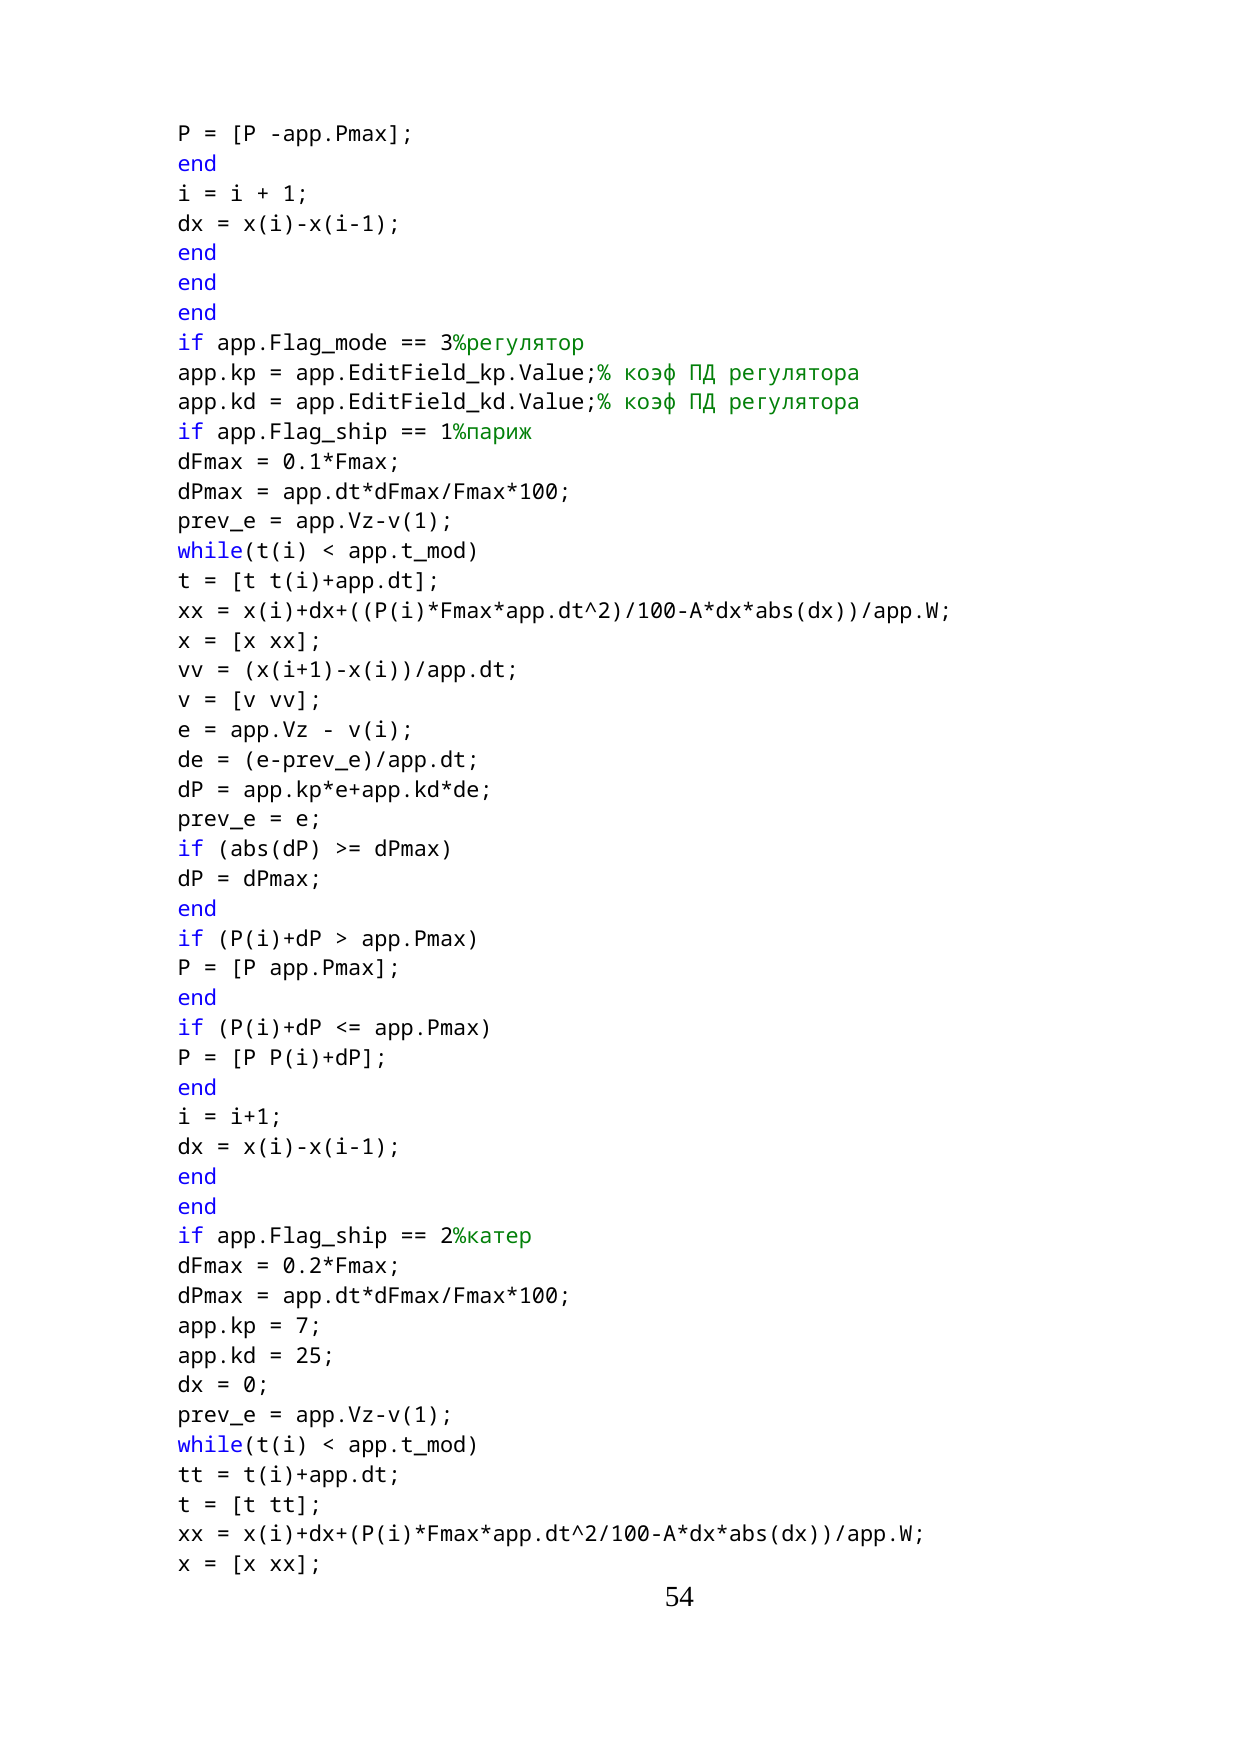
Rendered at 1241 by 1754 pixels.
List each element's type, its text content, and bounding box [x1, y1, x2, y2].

text e = app.Vz - v(i); [177, 714, 1181, 744]
text P = [P P(i)+dP]; [177, 1042, 1181, 1071]
text app.kd = app.EditField_kd.Value;% коэф ПД регулятора [177, 386, 1181, 416]
text xx = x(i)+dx+((P(i)*Fmax*app.dt^2)/100-A*dx*abs(dx))/app.W; [177, 595, 1181, 624]
text dFmax = 0.1*Fmax; [177, 446, 1181, 476]
text xx = x(i)+dx+(P(i)*Fmax*app.dt^2/100-A*dx*abs(dx))/app.W; [177, 1518, 1181, 1548]
text app.kp = app.EditField_kp.Value;% коэф ПД регулятора [177, 356, 1181, 386]
text prev_e = e; [177, 803, 1181, 833]
text i = i+1; [177, 1101, 1181, 1131]
text end [177, 1071, 1181, 1101]
text dP = app.kp*e+app.kd*de; [177, 773, 1181, 803]
text dPmax = app.dt*dFmax/Fmax*100; [177, 1280, 1181, 1310]
text end [177, 267, 1181, 297]
text if (P(i)+dP > app.Pmax) [177, 922, 1181, 952]
text app.kd = 25; [177, 1339, 1181, 1369]
text t = [t t(i)+app.dt]; [177, 565, 1181, 595]
text while(t(i) < app.t_mod) [177, 535, 1181, 565]
text x = [x xx]; [177, 624, 1181, 654]
text i = i + 1; [177, 178, 1181, 207]
text P = [P app.Pmax]; [177, 952, 1181, 982]
text dx = x(i)-x(i-1); [177, 1131, 1181, 1161]
text tt = t(i)+app.dt; [177, 1459, 1181, 1488]
text while(t(i) < app.t_mod) [177, 1429, 1181, 1459]
text prev_e = app.Vz-v(1); [177, 1399, 1181, 1429]
text if app.Flag_mode == 3%регулятор [177, 327, 1181, 356]
text dP = dPmax; [177, 863, 1181, 893]
text dx = x(i)-x(i-1); [177, 207, 1181, 237]
text end [177, 148, 1181, 178]
text t = [t tt]; [177, 1488, 1181, 1518]
text end [177, 893, 1181, 922]
text dPmax = app.dt*dFmax/Fmax*100; [177, 476, 1181, 505]
text P = [P -app.Pmax]; [177, 118, 1181, 148]
text end [177, 1191, 1181, 1220]
text end [177, 1161, 1181, 1191]
text if (abs(dP) >= dPmax) [177, 833, 1181, 863]
text v = [v vv]; [177, 684, 1181, 714]
text if (P(i)+dP <= app.Pmax) [177, 1012, 1181, 1042]
text if app.Flag_ship == 2%катер [177, 1220, 1181, 1250]
text dx = 0; [177, 1369, 1181, 1399]
text end [177, 297, 1181, 327]
text x = [x xx]; [177, 1548, 1181, 1578]
text prev_e = app.Vz-v(1); [177, 505, 1181, 535]
text de = (e-prev_e)/app.dt; [177, 744, 1181, 773]
text end [177, 982, 1181, 1012]
text vv = (x(i+1)-x(i))/app.dt; [177, 654, 1181, 684]
text if app.Flag_ship == 1%париж [177, 416, 1181, 446]
text end [177, 237, 1181, 267]
text app.kp = 7; [177, 1310, 1181, 1339]
text dFmax = 0.2*Fmax; [177, 1250, 1181, 1280]
